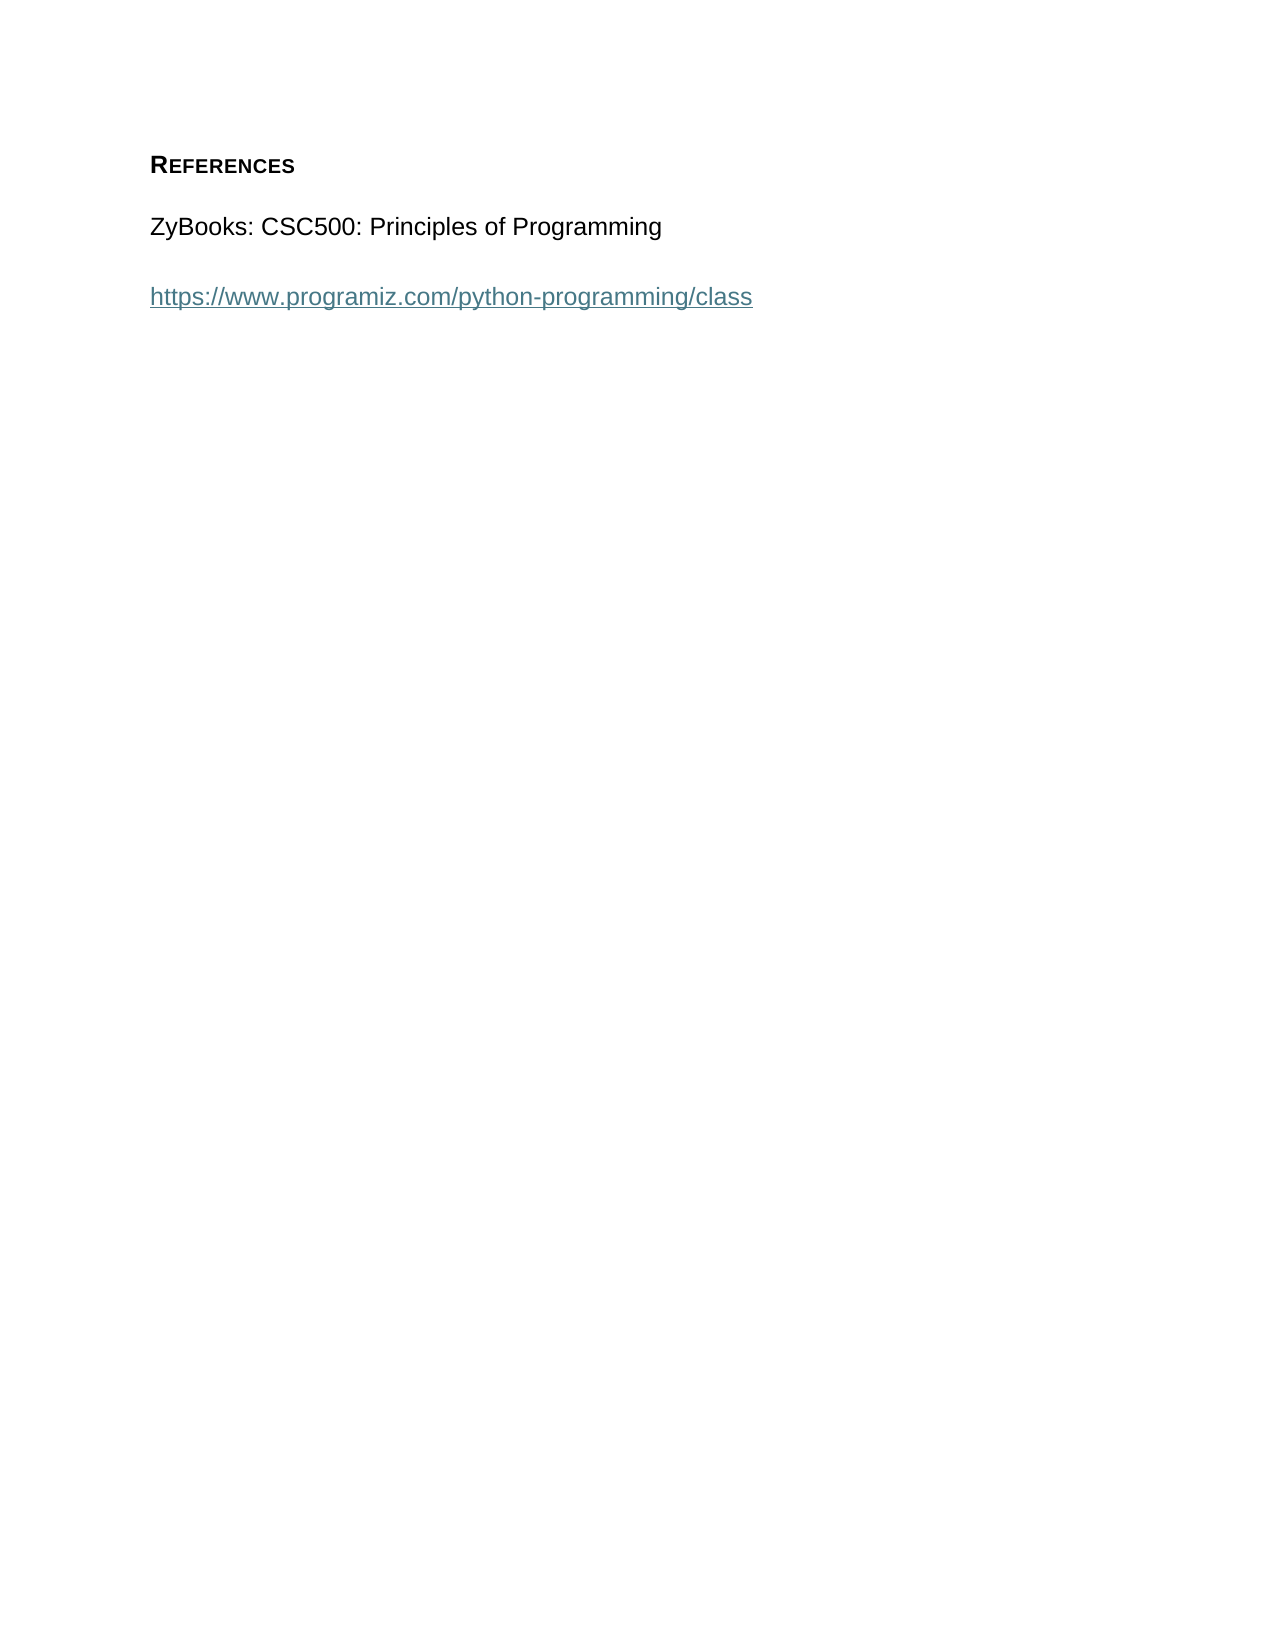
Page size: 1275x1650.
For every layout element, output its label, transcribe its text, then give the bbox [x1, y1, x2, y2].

text https://www.programiz.com/python-programming/class [150, 282, 1125, 310]
subtitle References [150, 150, 1125, 179]
text ZyBooks: CSC500: Principles of Programming [150, 212, 1125, 240]
